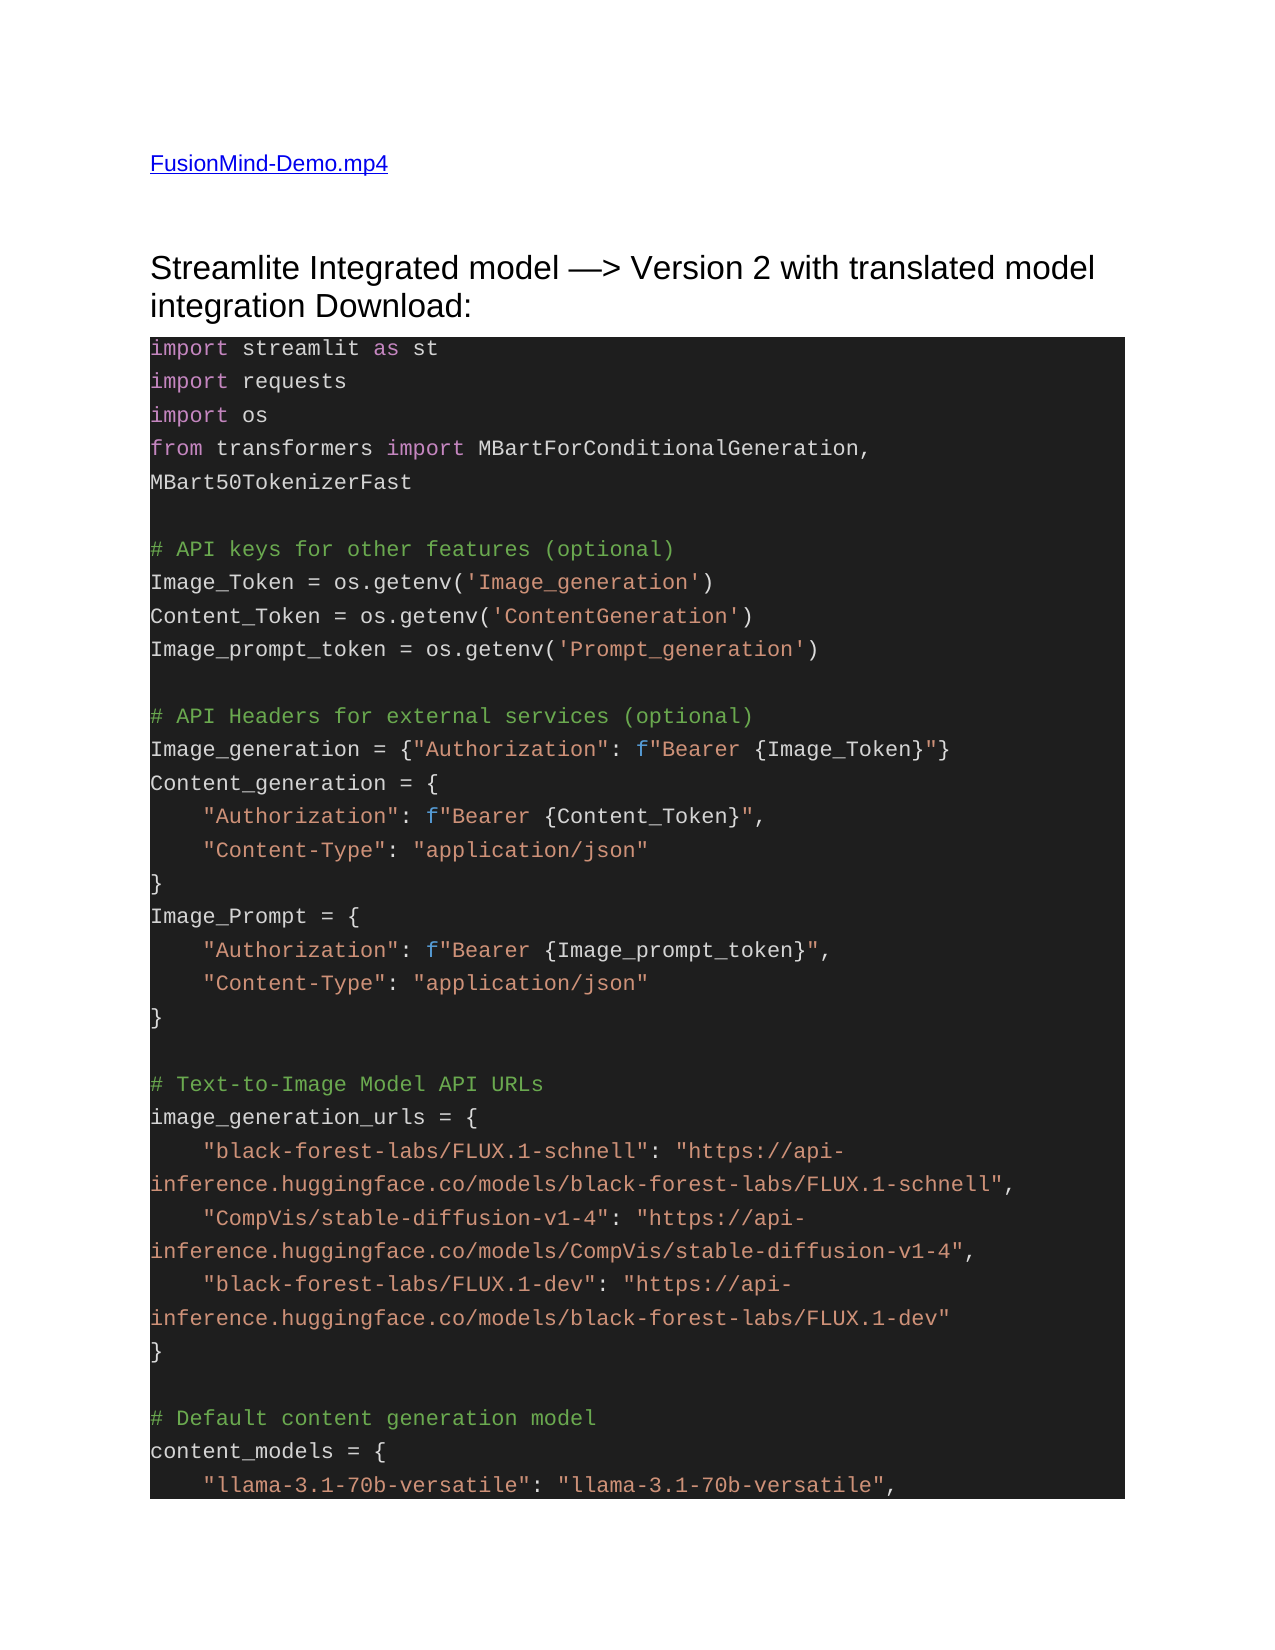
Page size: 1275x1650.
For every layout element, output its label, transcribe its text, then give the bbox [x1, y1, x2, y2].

text "Content-Type": "application/json" [150, 973, 1125, 997]
text Image_prompt_token = os.getenv('Prompt_generation') [150, 638, 1125, 663]
text Image_generation = {"Authorization": f"Bearer {Image_Token}"} [150, 738, 1125, 763]
text import requests [150, 371, 1125, 396]
text } [150, 872, 1125, 897]
text "Authorization": f"Bearer {Content_Token}", [150, 805, 1125, 830]
text import streamlit as st [150, 337, 1125, 362]
text Image_Prompt = { [150, 906, 1125, 931]
text content_models = { [150, 1441, 1125, 1466]
text # API Headers for external services (optional) [150, 705, 1125, 730]
text Image_Token = os.getenv('Image_generation') [150, 571, 1125, 596]
text # Default content generation model [150, 1407, 1125, 1432]
text image_generation_urls = { [150, 1106, 1125, 1131]
text import os [150, 404, 1125, 429]
text # Text-to-Image Model API URLs [150, 1073, 1125, 1098]
text "black-forest-labs/FLUX.1-schnell": "https://api-inference.huggingface.co/models/black-forest-labs/FLUX.1-schnell", [150, 1140, 1125, 1198]
subtitle Streamlite Integrated model —> Version 2 with translated model integration Download: [150, 248, 1125, 325]
text "Authorization": f"Bearer {Image_prompt_token}", [150, 939, 1125, 964]
text } [150, 1340, 1125, 1365]
text "black-forest-labs/FLUX.1-dev": "https://api-inference.huggingface.co/models/black-forest-labs/FLUX.1-dev" [150, 1273, 1125, 1332]
text } [150, 1006, 1125, 1031]
text from transformers import MBartForConditionalGeneration, MBart50TokenizerFast [150, 438, 1125, 496]
text "llama-3.1-70b-versatile": "llama-3.1-70b-versatile", [150, 1474, 1125, 1499]
text Content_Token = os.getenv('ContentGeneration') [150, 605, 1125, 629]
text "Content-Type": "application/json" [150, 839, 1125, 864]
text # API keys for other features (optional) [150, 538, 1125, 563]
text "CompVis/stable-diffusion-v1-4": "https://api-inference.huggingface.co/models/CompVis/stable-diffusion-v1-4", [150, 1207, 1125, 1265]
text Content_generation = { [150, 772, 1125, 797]
text FusionMind-Demo.mp4 [150, 150, 1125, 176]
